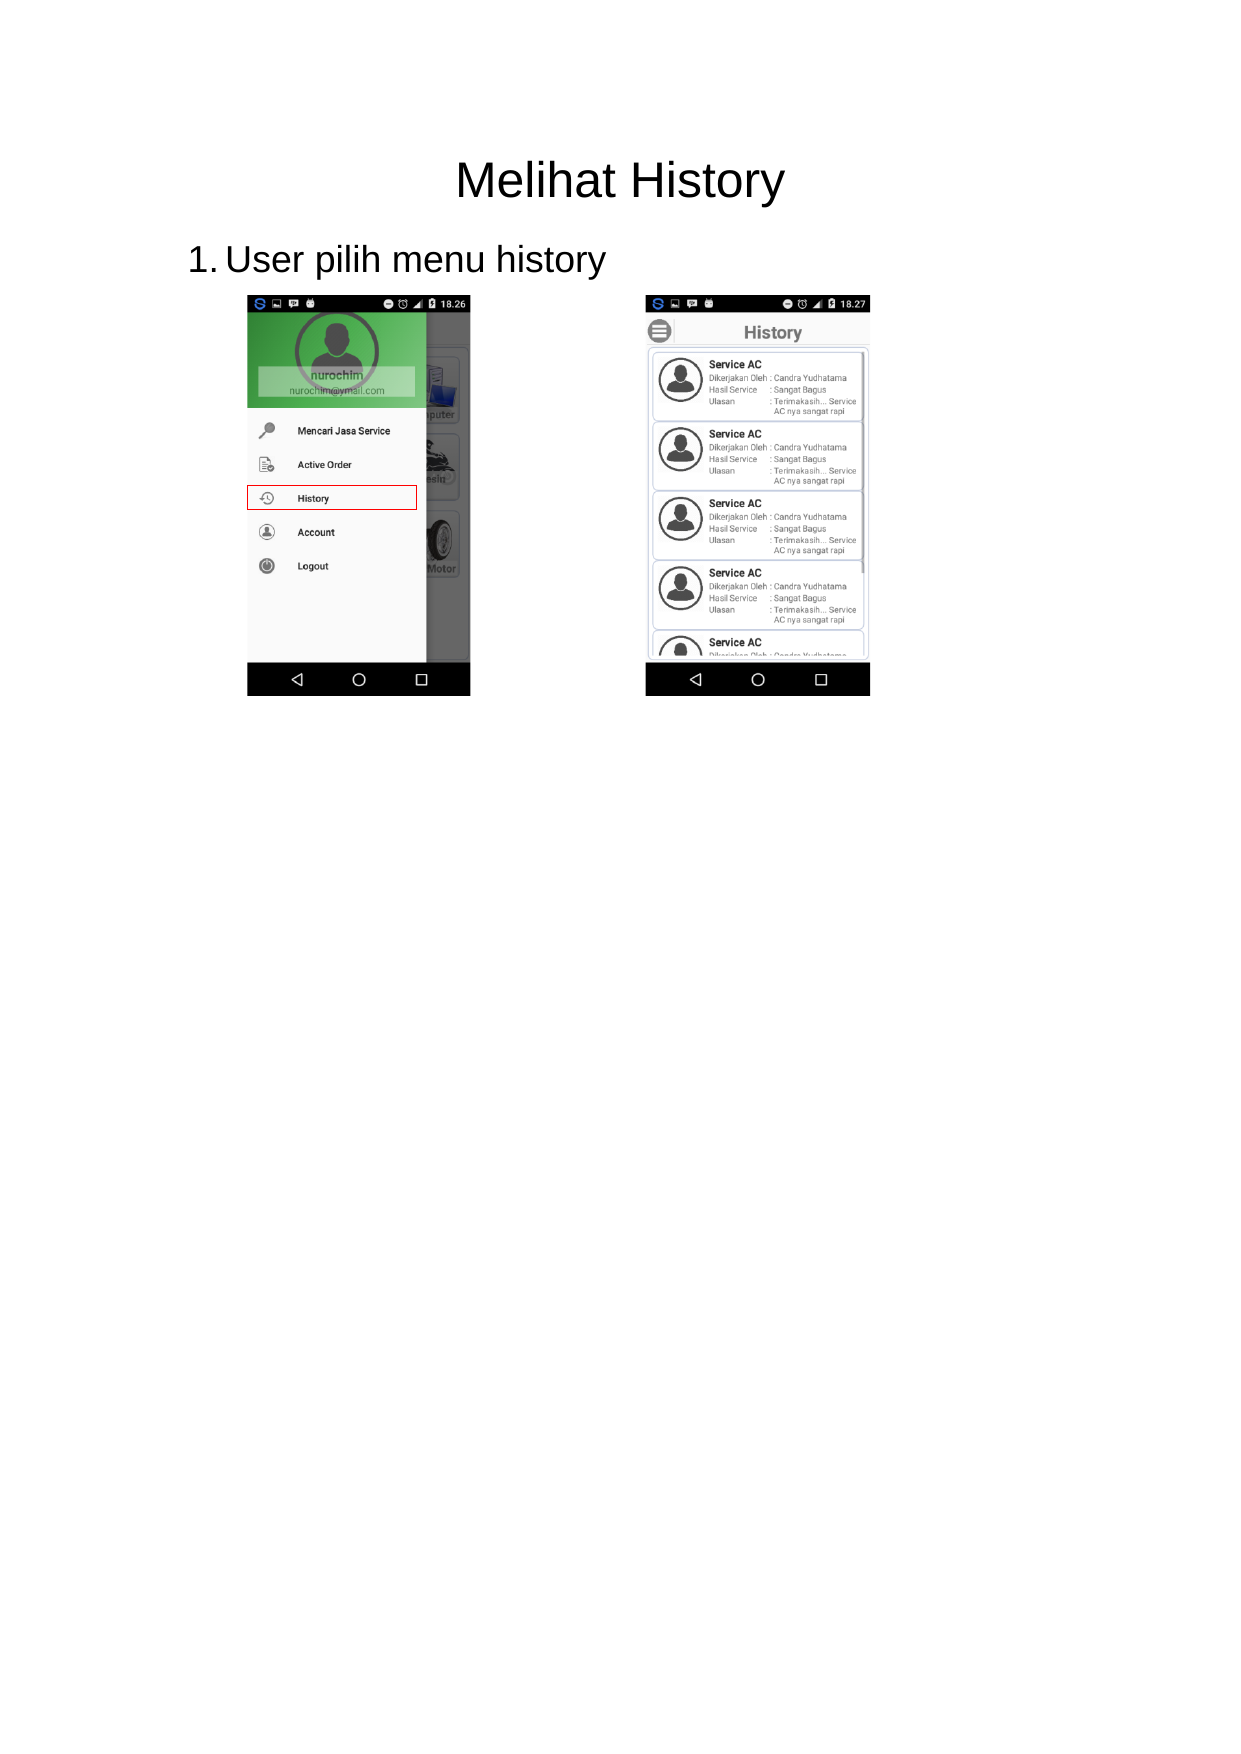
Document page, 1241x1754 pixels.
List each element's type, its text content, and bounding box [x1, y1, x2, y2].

text Melihat History [150, 150, 1090, 207]
picture [248, 486, 416, 509]
list User pilih menu history [187, 237, 1090, 329]
picture [645, 295, 871, 696]
picture [247, 295, 471, 696]
